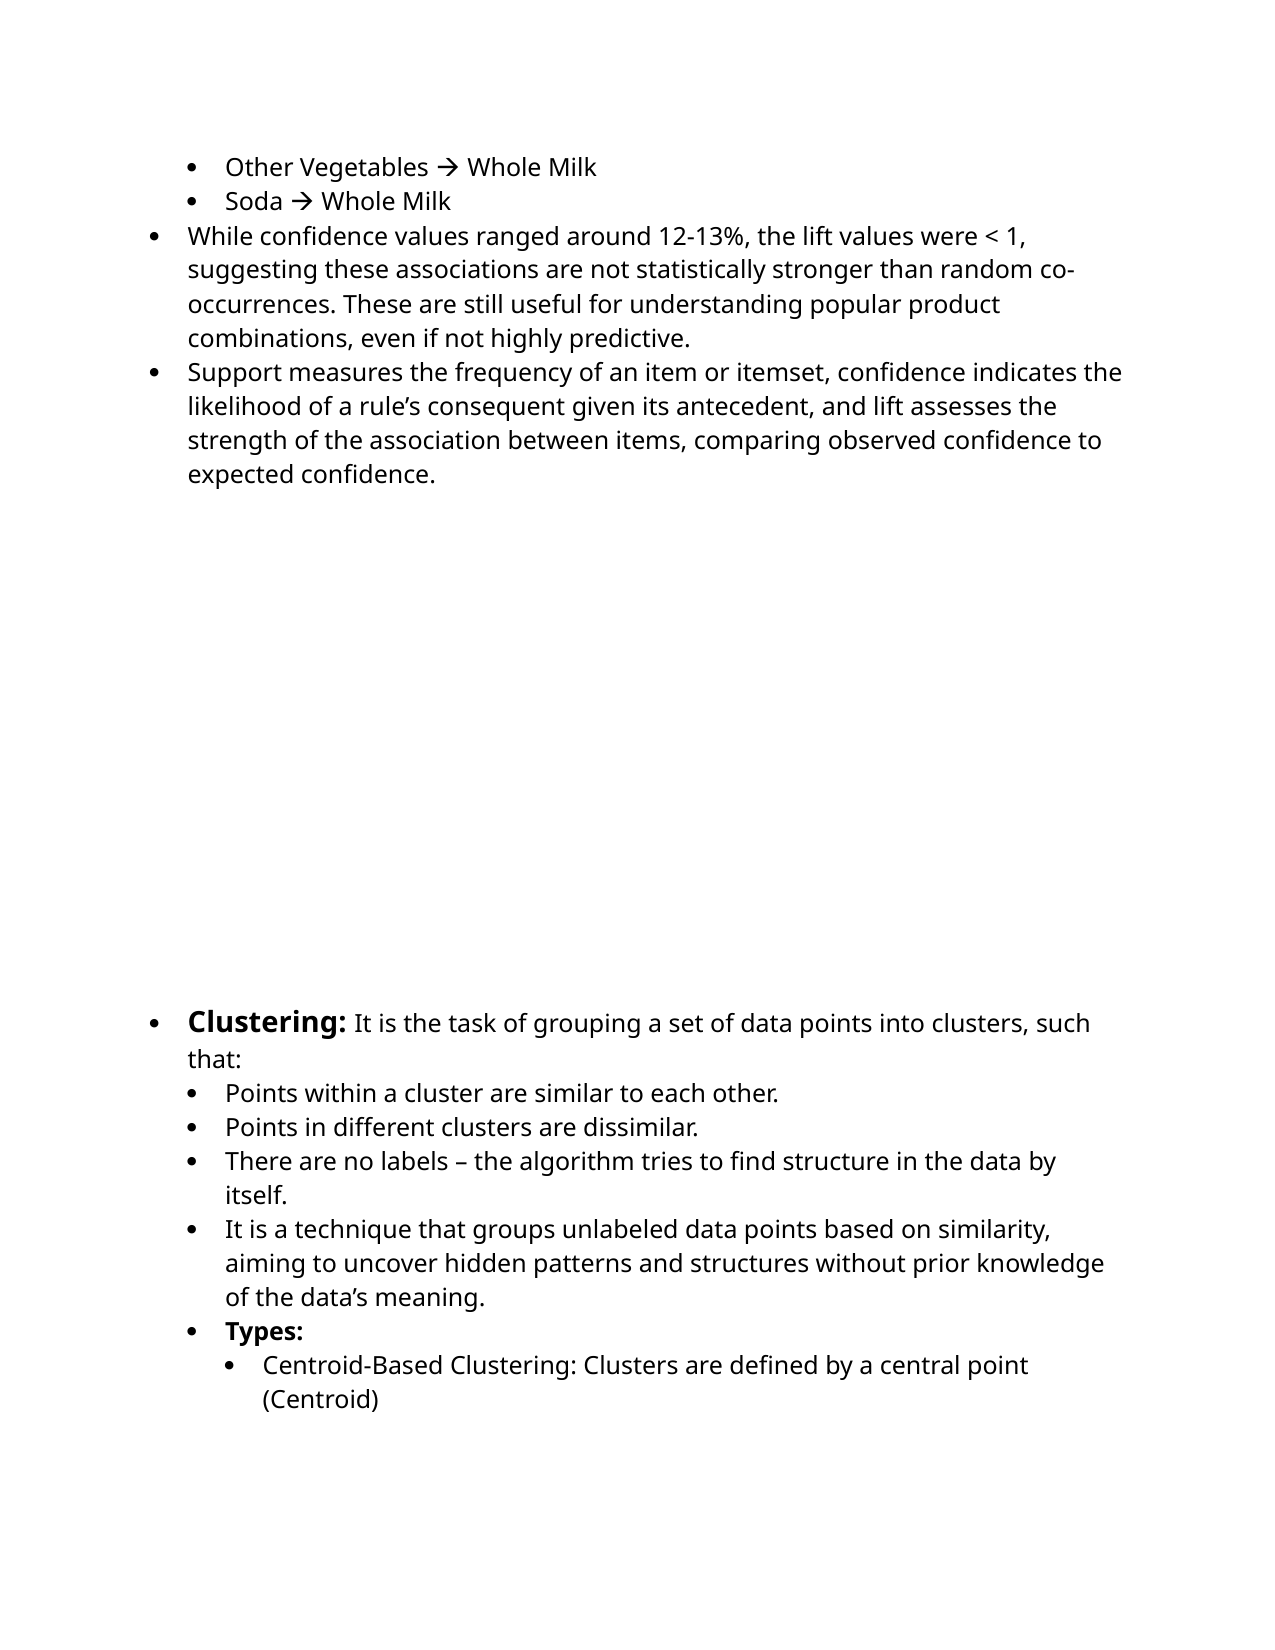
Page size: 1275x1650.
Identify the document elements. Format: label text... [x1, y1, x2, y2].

list Points in different clusters are dissimilar. [187, 1109, 1125, 1143]
list Centroid-Based Clustering: Clusters are defined by a central point (Centroid) [225, 1348, 1125, 1416]
list While confidence values ranged around 12-13%, the lift values were < 1, suggesting these associations are not statistically stronger than random co-occurrences. These are still useful for understanding popular product combinations, even if not highly predictive. [150, 218, 1125, 354]
list It is a technique that groups unlabeled data points based on similarity, aiming to uncover hidden patterns and structures without prior knowledge of the data’s meaning. [187, 1212, 1125, 1314]
list Other Vegetables Whole Milk [187, 150, 1125, 184]
list Support measures the frequency of an item or itemset, confidence indicates the likelihood of a rule’s consequent given its antecedent, and lift assesses the strength of the association between items, comparing observed confidence to expected confidence. [150, 354, 1125, 491]
list Points within a cluster are similar to each other. [187, 1075, 1125, 1109]
list Types: [187, 1314, 1125, 1348]
list There are no labels – the algorithm tries to find structure in the data by itself. [187, 1143, 1125, 1212]
list Soda Whole Milk [187, 184, 1125, 218]
list Clustering: It is the task of grouping a set of data points into clusters, such that: [150, 1002, 1125, 1075]
